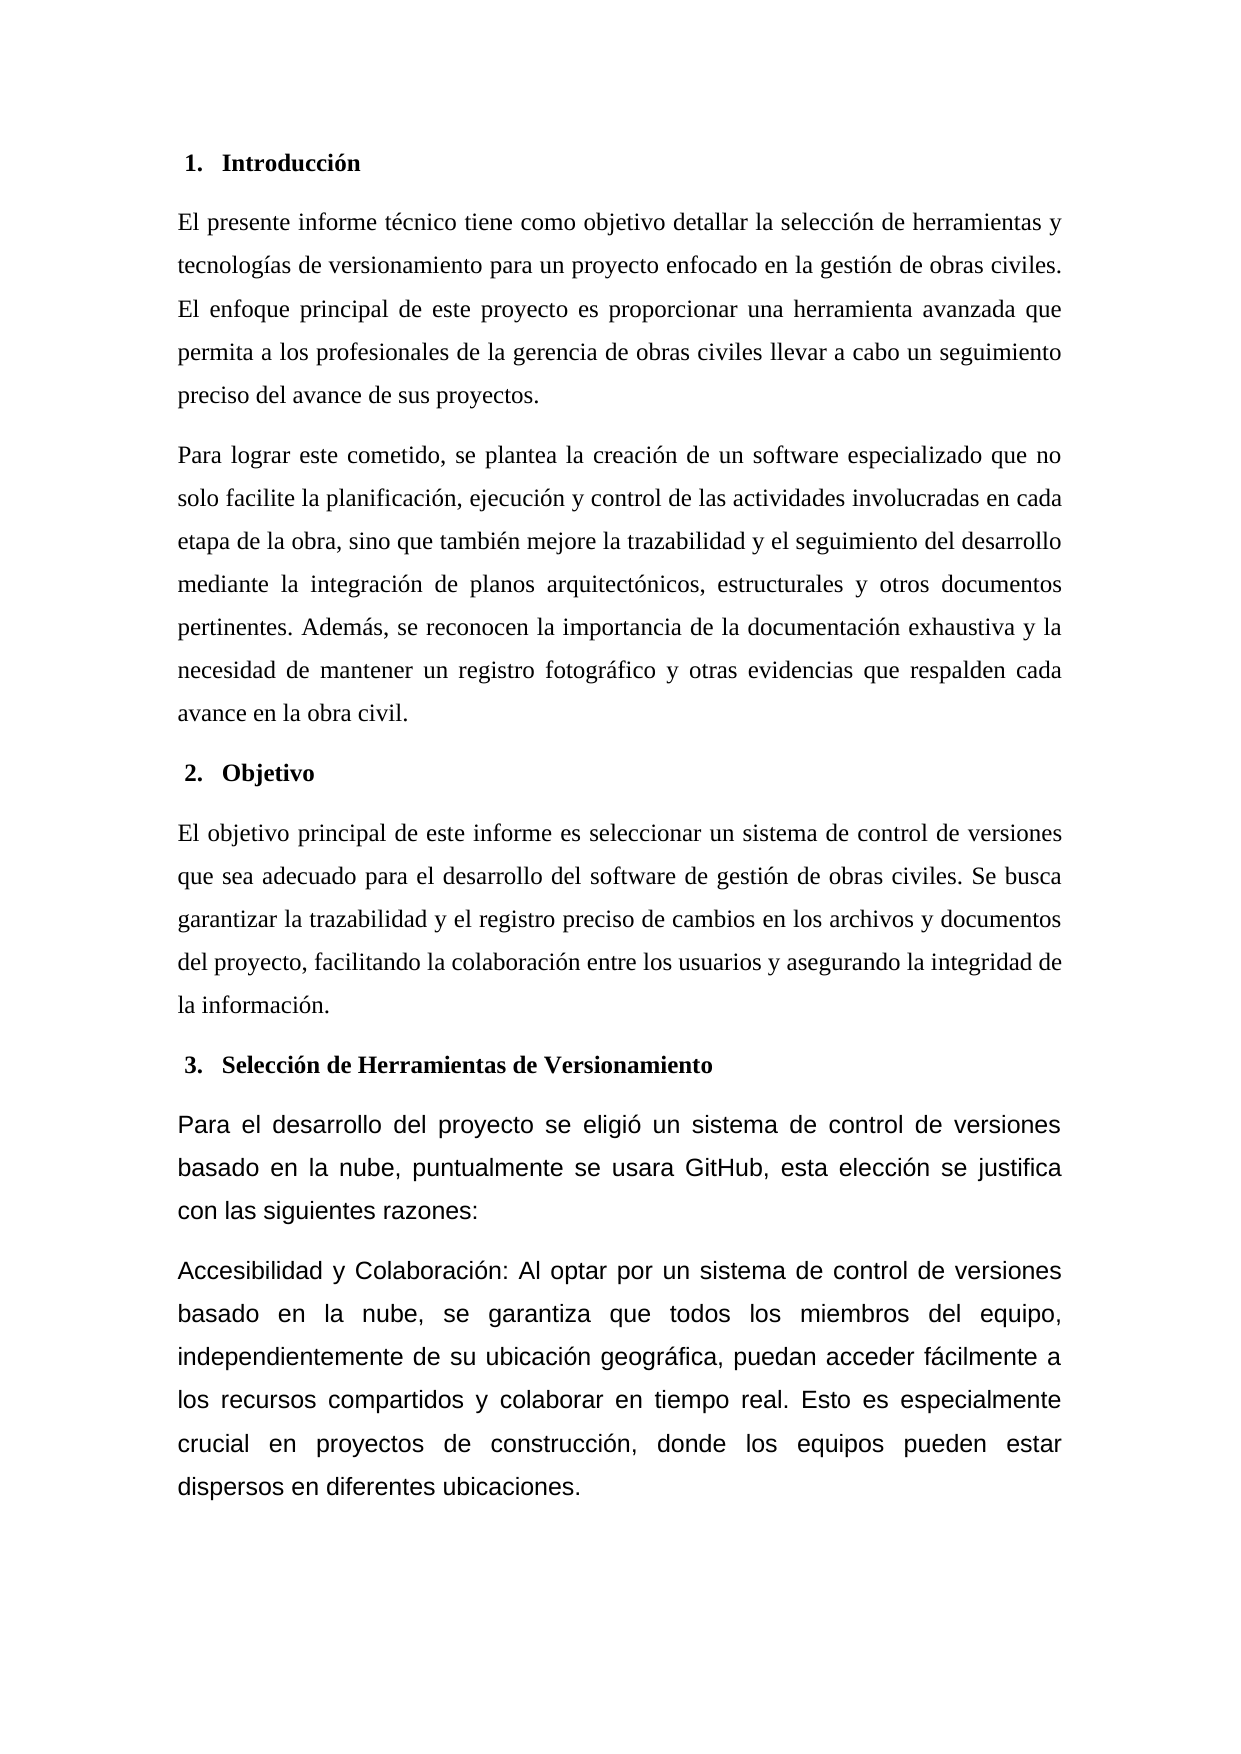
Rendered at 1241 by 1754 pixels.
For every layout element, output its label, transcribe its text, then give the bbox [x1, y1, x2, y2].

subtitle Selección de Herramientas de Versionamiento [184, 1050, 1063, 1079]
text El objetivo principal de este informe es seleccionar un sistema de control de versiones que sea adecuado para el desarrollo del software de gestión de obras civiles. Se busca garantizar la trazabilidad y el registro preciso de cambios en los archivos y documentos del proyecto, facilitando la colaboración entre los usuarios y asegurando la integridad de la información. [177, 818, 1063, 1019]
text El presente informe técnico tiene como objetivo detallar la selección de herramientas y tecnologías de versionamiento para un proyecto enfocado en la gestión de obras civiles. El enfoque principal de este proyecto es proporcionar una herramienta avanzada que permita a los profesionales de la gerencia de obras civiles llevar a cabo un seguimiento preciso del avance de sus proyectos. [177, 207, 1063, 409]
text Para el desarrollo del proyecto se eligió un sistema de control de versiones basado en la nube, puntualmente se usara GitHub, esta elección se justifica con las siguientes razones: [177, 1110, 1063, 1225]
subtitle Introducción [184, 148, 1063, 176]
text Para lograr este cometido, se plantea la creación de un software especializado que no solo facilite la planificación, ejecución y control de las actividades involucradas en cada etapa de la obra, sino que también mejore la trazabilidad y el seguimiento del desarrollo mediante la integración de planos arquitectónicos, estructurales y otros documentos pertinentes. Además, se reconocen la importancia de la documentación exhaustiva y la necesidad de mantener un registro fotográfico y otras evidencias que respalden cada avance en la obra civil. [177, 440, 1063, 727]
text Accesibilidad y Colaboración: Al optar por un sistema de control de versiones basado en la nube, se garantiza que todos los miembros del equipo, independientemente de su ubicación geográfica, puedan acceder fácilmente a los recursos compartidos y colaborar en tiempo real. Esto es especialmente crucial en proyectos de construcción, donde los equipos pueden estar dispersos en diferentes ubicaciones. [177, 1256, 1063, 1501]
subtitle Objetivo [184, 758, 1063, 787]
